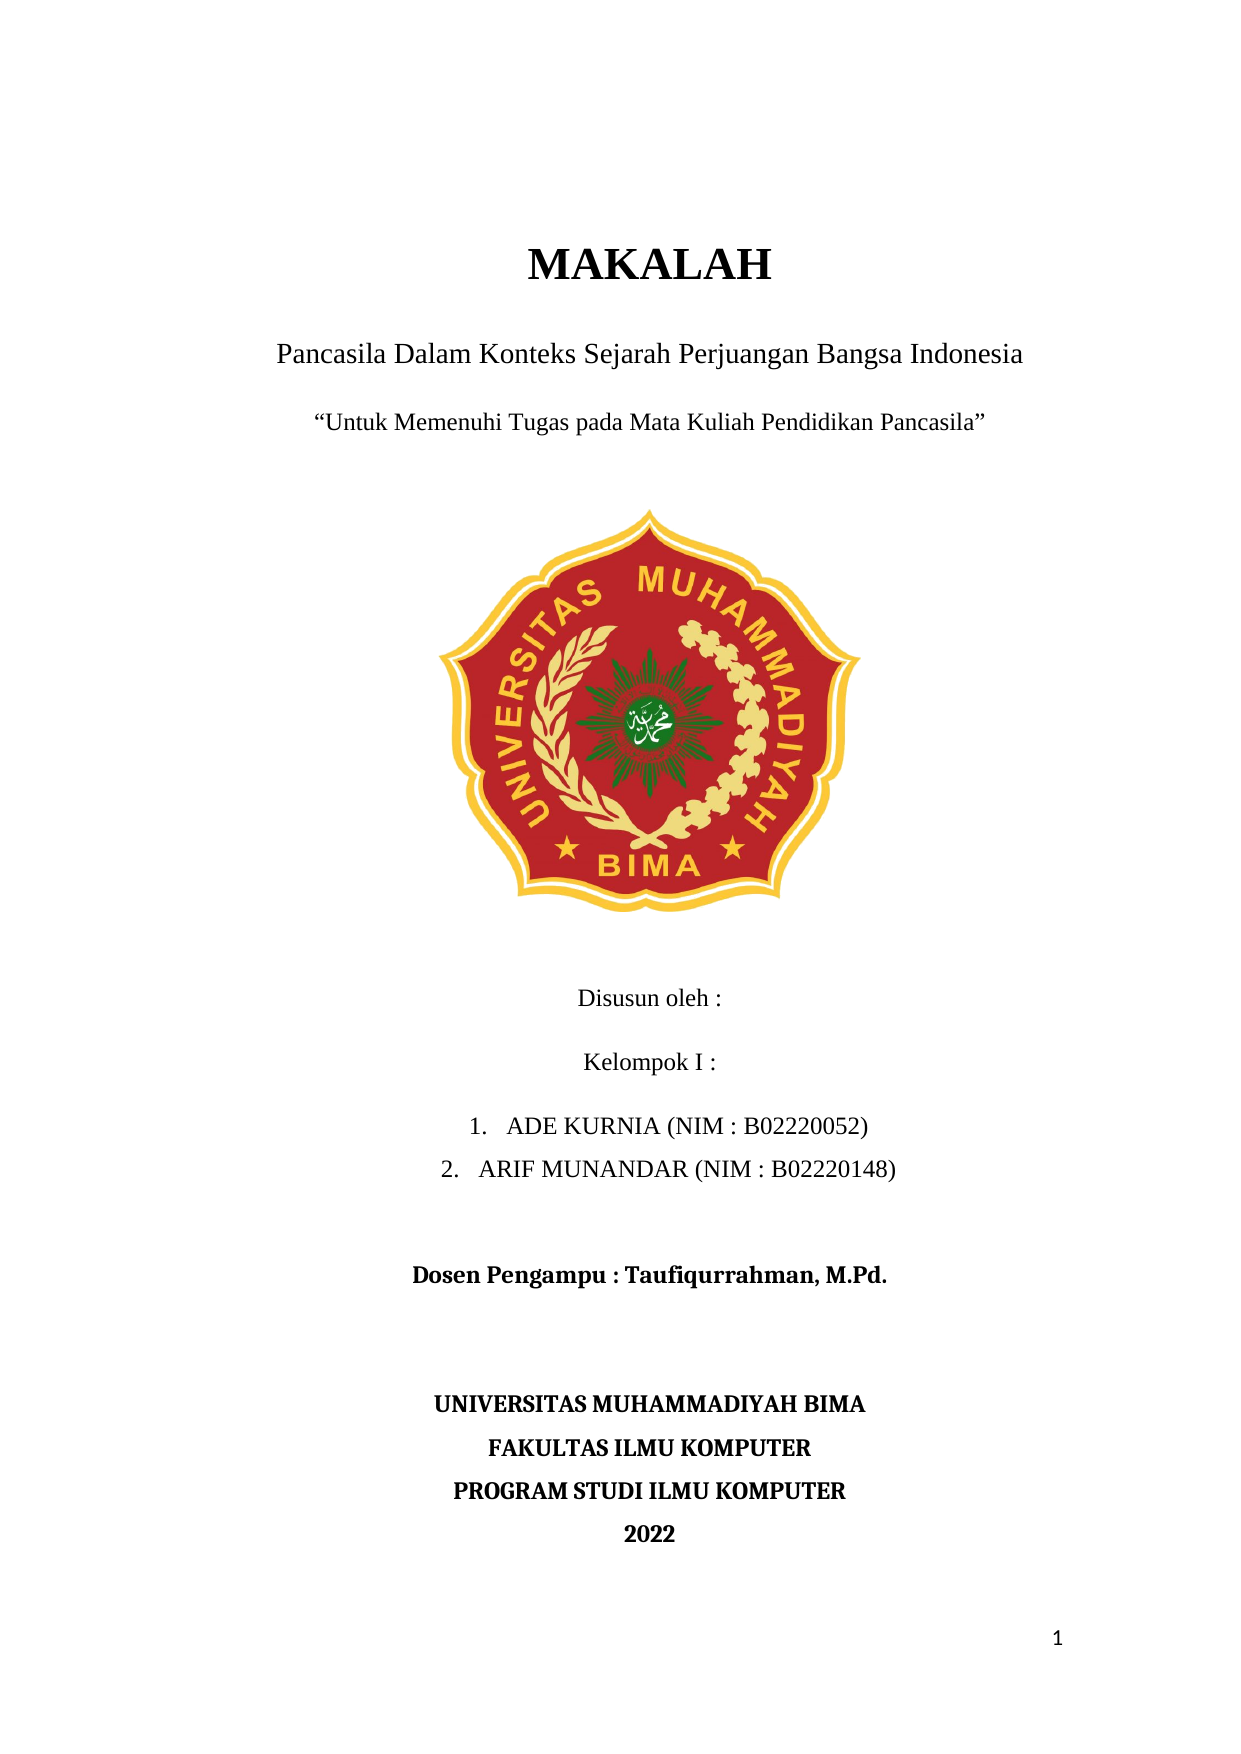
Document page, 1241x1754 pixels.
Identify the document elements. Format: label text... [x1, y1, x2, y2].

text Kelompok I : [236, 1047, 1063, 1076]
list ARIF MUNANDAR (NIM : B02220148) [274, 1154, 1063, 1183]
text MAKALAH [236, 236, 1063, 289]
text PROGRAM STUDI ILMU KOMPUTER [236, 1477, 1063, 1505]
list ADE KURNIA (NIM : B02220052) [274, 1111, 1063, 1139]
text Disusun oleh : [236, 983, 1063, 1012]
text Dosen Pengampu : Taufiqurrahman, M.Pd. [236, 1261, 1063, 1290]
text UNIVERSITAS MUHAMMADIYAH BIMA [236, 1390, 1063, 1419]
text 2022 [236, 1520, 1063, 1548]
text Pancasila Dalam Konteks Sejarah Perjuangan Bangsa Indonesia [236, 336, 1063, 370]
picture [438, 509, 861, 912]
text “Untuk Memenuhi Tugas pada Mata Kuliah Pendidikan Pancasila” [236, 407, 1063, 436]
text FAKULTAS ILMU KOMPUTER [236, 1433, 1063, 1462]
